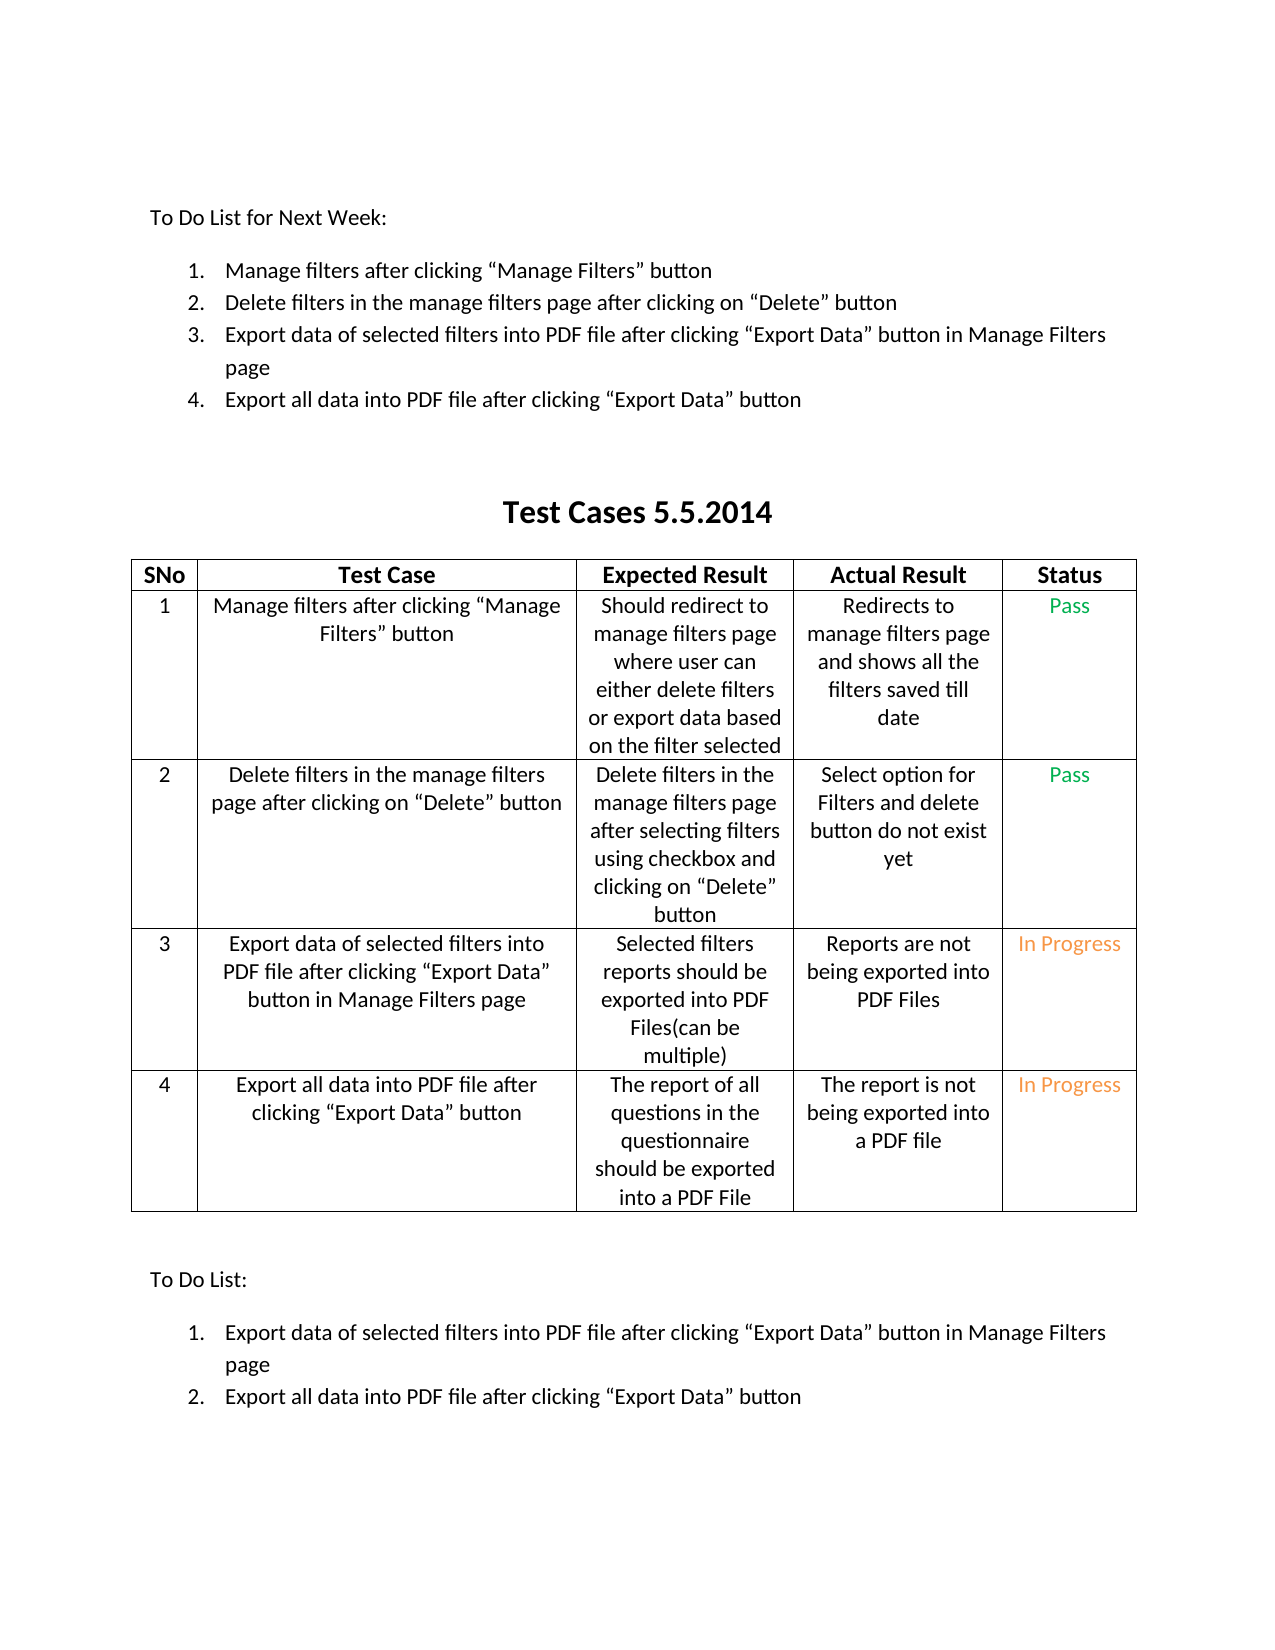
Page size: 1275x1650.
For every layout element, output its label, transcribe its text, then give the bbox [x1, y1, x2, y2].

table_header SNo [132, 560, 197, 590]
table_cell 2 [132, 760, 197, 928]
list Export all data into PDF file after clicking “Export Data” button [187, 1382, 1125, 1410]
table_header Test Case [198, 560, 576, 590]
table_cell Manage filters after clicking “Manage Filters” button [198, 591, 576, 759]
list Delete filters in the manage filters page after clicking on “Delete” button [187, 288, 1125, 316]
table_header Actual Result [794, 560, 1002, 590]
table_cell In Progress [1003, 929, 1136, 1069]
table_cell In Progress [1003, 1071, 1136, 1211]
table_header Expected Result [577, 560, 793, 590]
list Manage filters after clicking “Manage Filters” button [187, 256, 1125, 284]
table_cell Should redirect to manage filters page where user can either delete filters or export data based on the filter selected [577, 591, 793, 759]
table_cell Select option for Filters and delete button do not exist yet [794, 760, 1002, 928]
table_header Status [1003, 560, 1136, 590]
table_cell Export data of selected filters into PDF file after clicking “Export Data” button in Manage Filters page [198, 929, 576, 1069]
table_cell Pass [1003, 760, 1136, 928]
table_cell Redirects to manage filters page and shows all the filters saved till date [794, 591, 1002, 759]
table_cell Export all data into PDF file after clicking “Export Data” button [198, 1071, 576, 1211]
list Export data of selected filters into PDF file after clicking “Export Data” button in Manage Filters page [187, 320, 1125, 381]
table_cell Delete filters in the manage filters page after selecting filters using checkbox and clicking on “Delete” button [577, 760, 793, 928]
table_cell 3 [132, 929, 197, 1069]
table_cell Selected filters reports should be exported into PDF Files(can be multiple) [577, 929, 793, 1069]
table_cell 4 [132, 1071, 197, 1211]
table_cell The report is not being exported into a PDF file [794, 1071, 1002, 1211]
table_cell 1 [132, 591, 197, 759]
table_cell Pass [1003, 591, 1136, 759]
table_cell The report of all questions in the questionnaire should be exported into a PDF File [577, 1071, 793, 1211]
list Export data of selected filters into PDF file after clicking “Export Data” button in Manage Filters page [187, 1318, 1125, 1378]
text Test Cases 5.5.2014 [150, 491, 1125, 532]
text To Do List for Next Week: [150, 203, 1125, 231]
table_cell Delete filters in the manage filters page after clicking on “Delete” button [198, 760, 576, 928]
table_cell Reports are not being exported into PDF Files [794, 929, 1002, 1069]
text To Do List: [150, 1265, 1125, 1293]
list Export all data into PDF file after clicking “Export Data” button [187, 385, 1125, 413]
